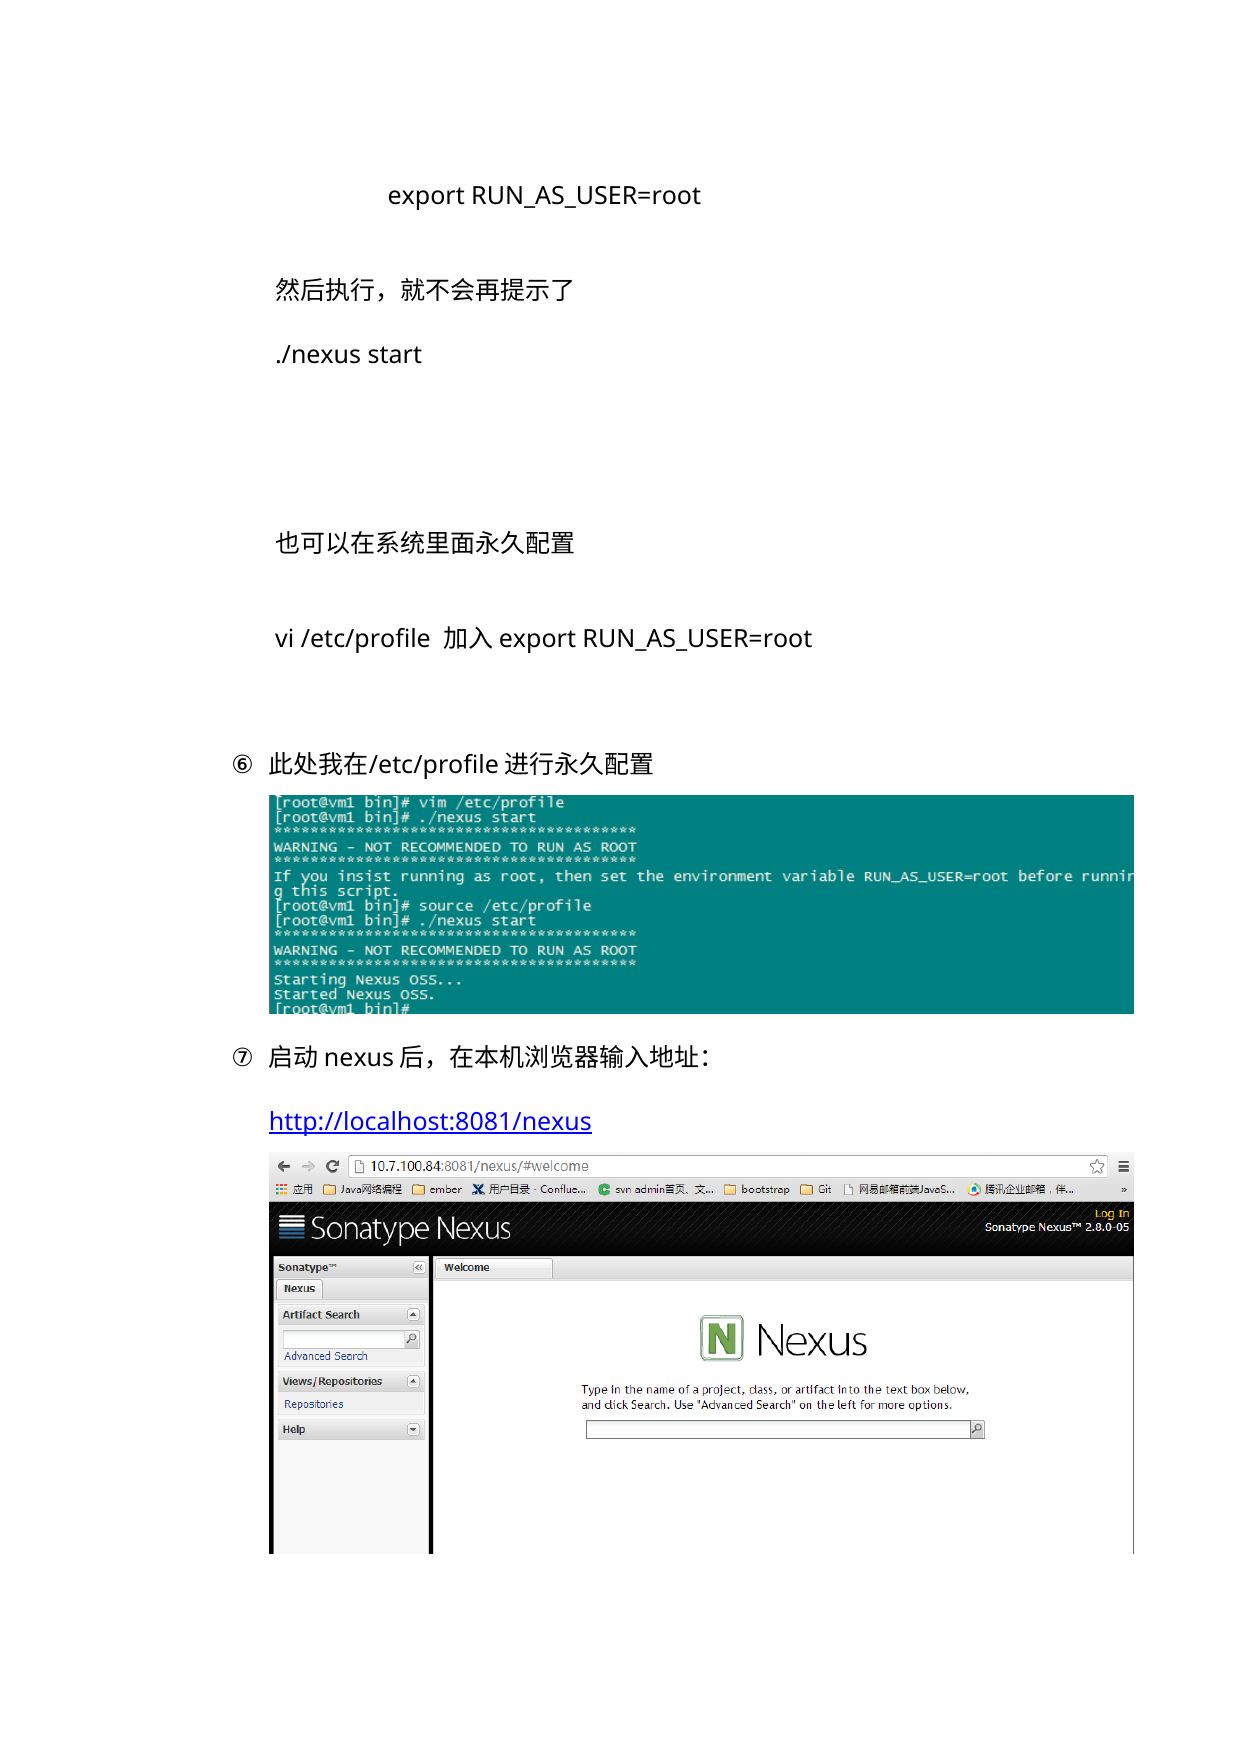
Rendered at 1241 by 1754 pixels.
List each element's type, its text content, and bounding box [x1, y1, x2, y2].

list 此处我在/etc/profile进行永久配置 [231, 730, 1053, 795]
text 然后执行，就不会再提示了 ./nexus start [275, 256, 1053, 386]
list 启动nexus后，在本机浏览器输入地址： http://localhost:8081/nexus [231, 1023, 1053, 1153]
picture [268, 795, 1134, 1014]
text 也可以在系统里面永久配置 [187, 509, 1053, 574]
text vi /etc/profile 加入export RUN_AS_USER=root [225, 604, 1053, 669]
text export RUN_AS_USER=root [225, 162, 1053, 227]
picture [268, 1152, 1134, 1554]
